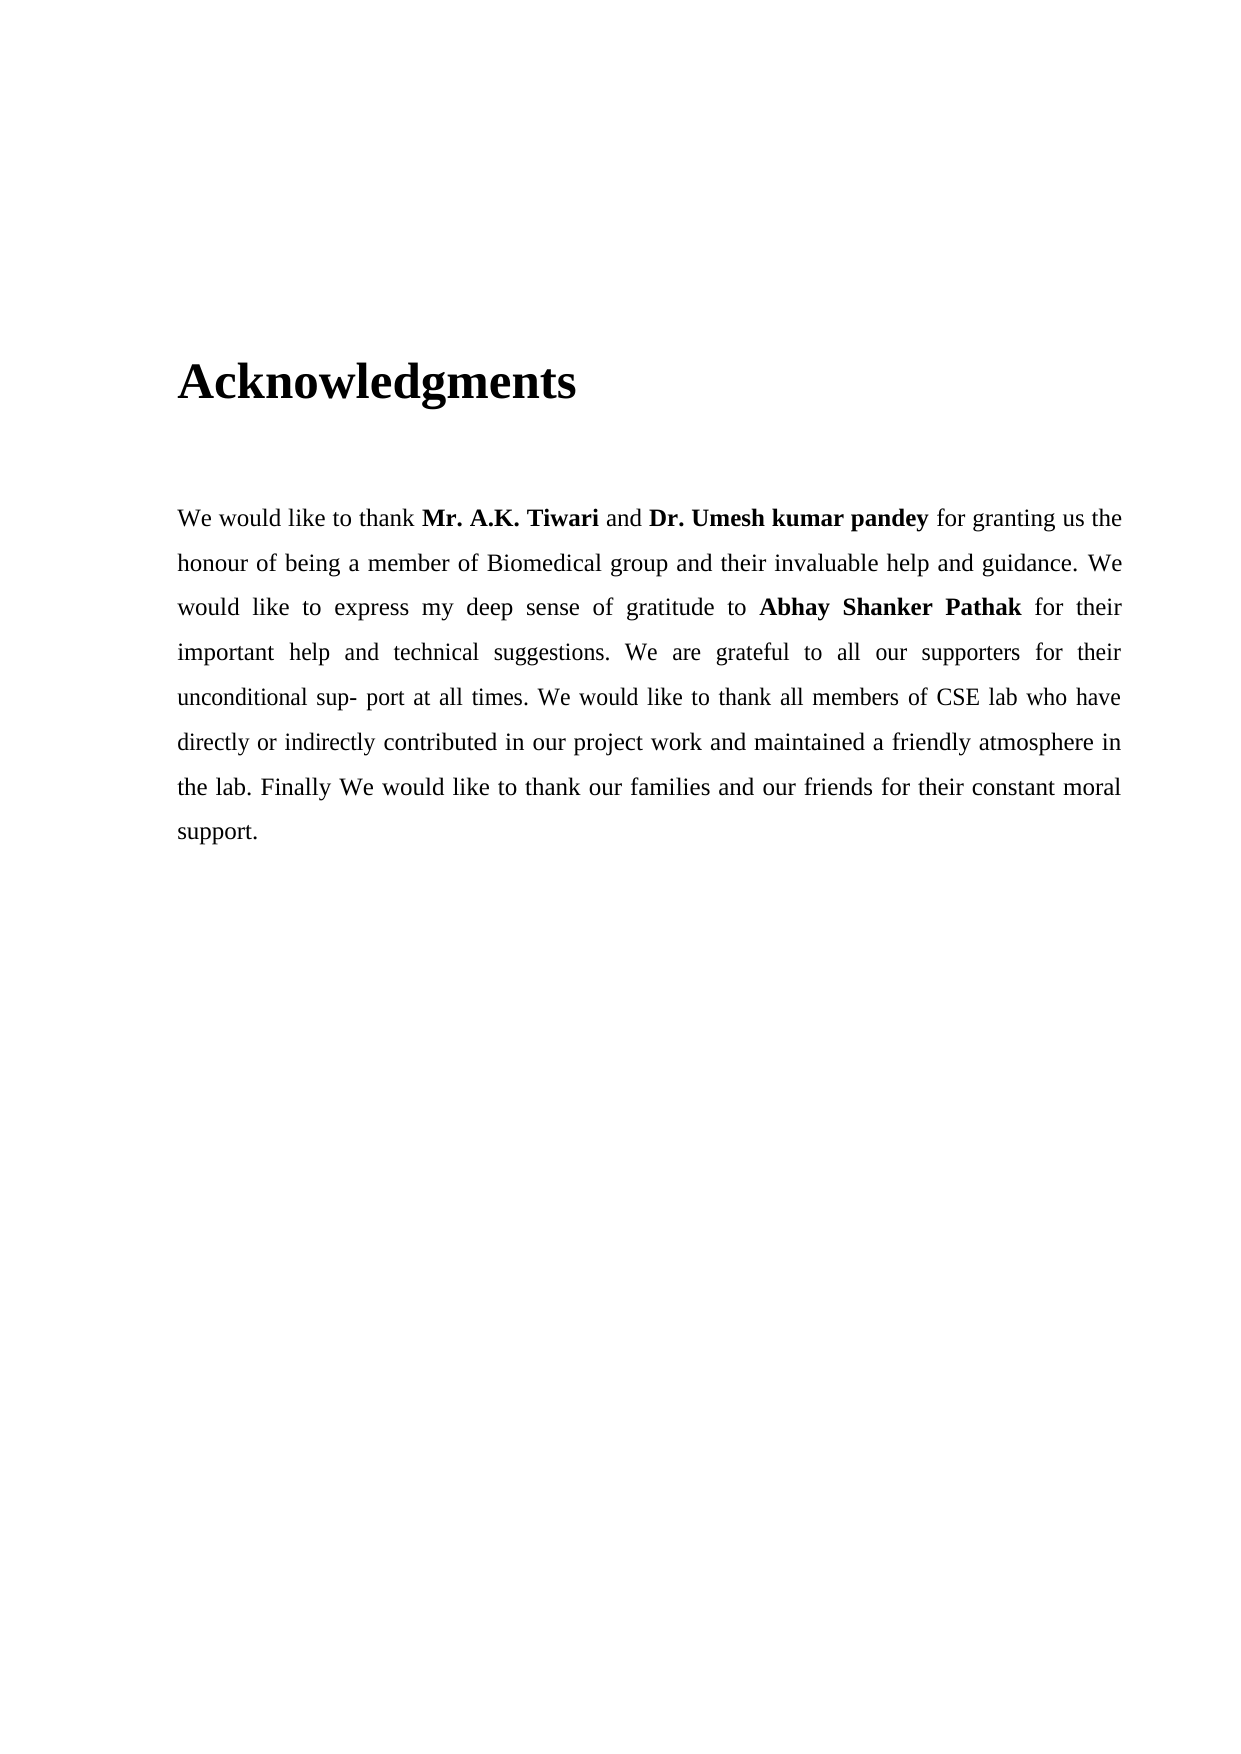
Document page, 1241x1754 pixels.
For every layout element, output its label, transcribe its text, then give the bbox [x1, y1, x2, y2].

subtitle Acknowledgments [177, 350, 1240, 409]
text We would like to thank Mr. A.K. Tiwari and Dr. Umesh kumar pandey for granting us the honour of being a member of Biomedical group and their invaluable help and guidance. We would like to express my deep sense of gratitude to Abhay Shanker Pathak for their important help and technical suggestions. We are grateful to all our supporters for their unconditional sup- port at all times. We would like to thank all members of CSE lab who have directly or indirectly contributed in our project work and maintained a friendly atmosphere in the lab. Finally We would like to thank our families and our friends for their constant moral support. [177, 503, 1122, 845]
